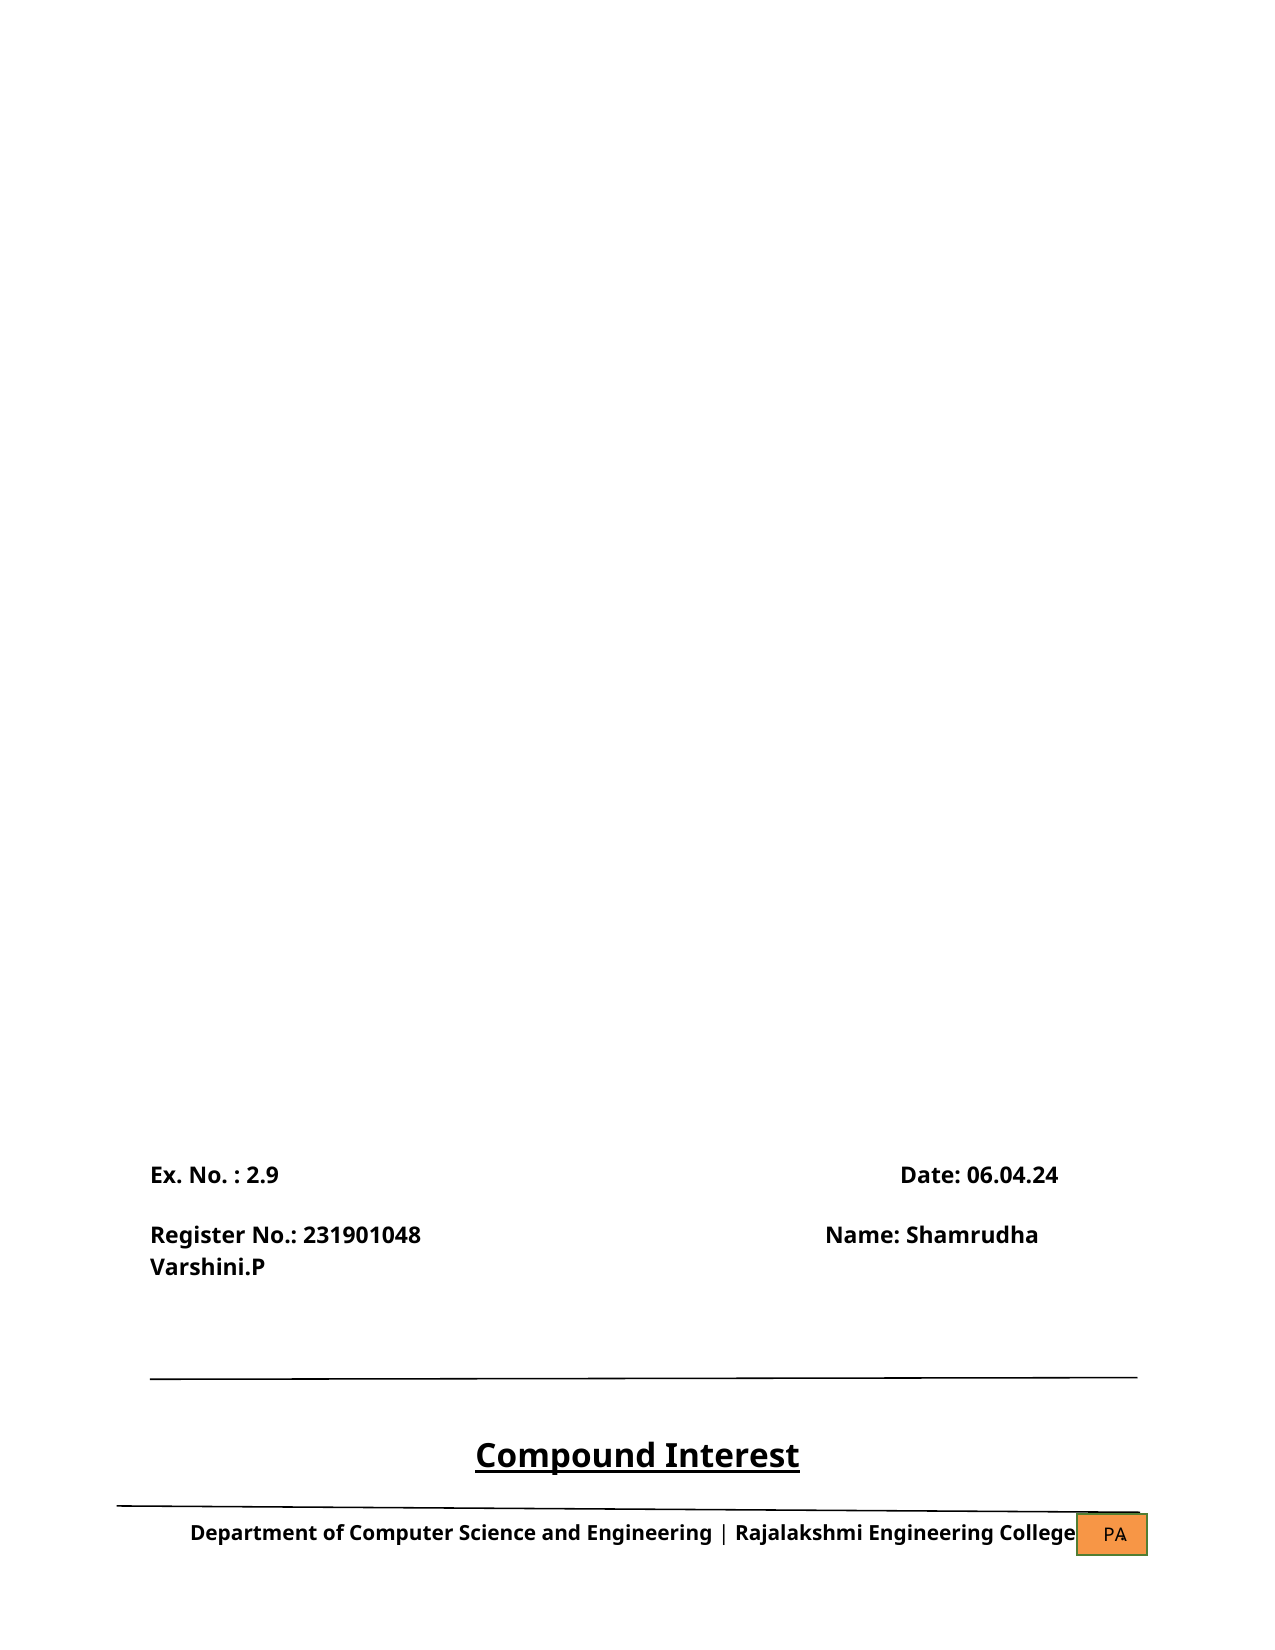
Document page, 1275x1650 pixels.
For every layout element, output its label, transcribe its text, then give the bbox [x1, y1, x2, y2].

text Ex. No. : 2.9 Date: 06.04.24 [150, 1159, 1125, 1190]
text Register No.: 231901048 Name: Shamrudha Varshini.P [150, 1219, 1125, 1282]
text Compound Interest [150, 1432, 1125, 1477]
